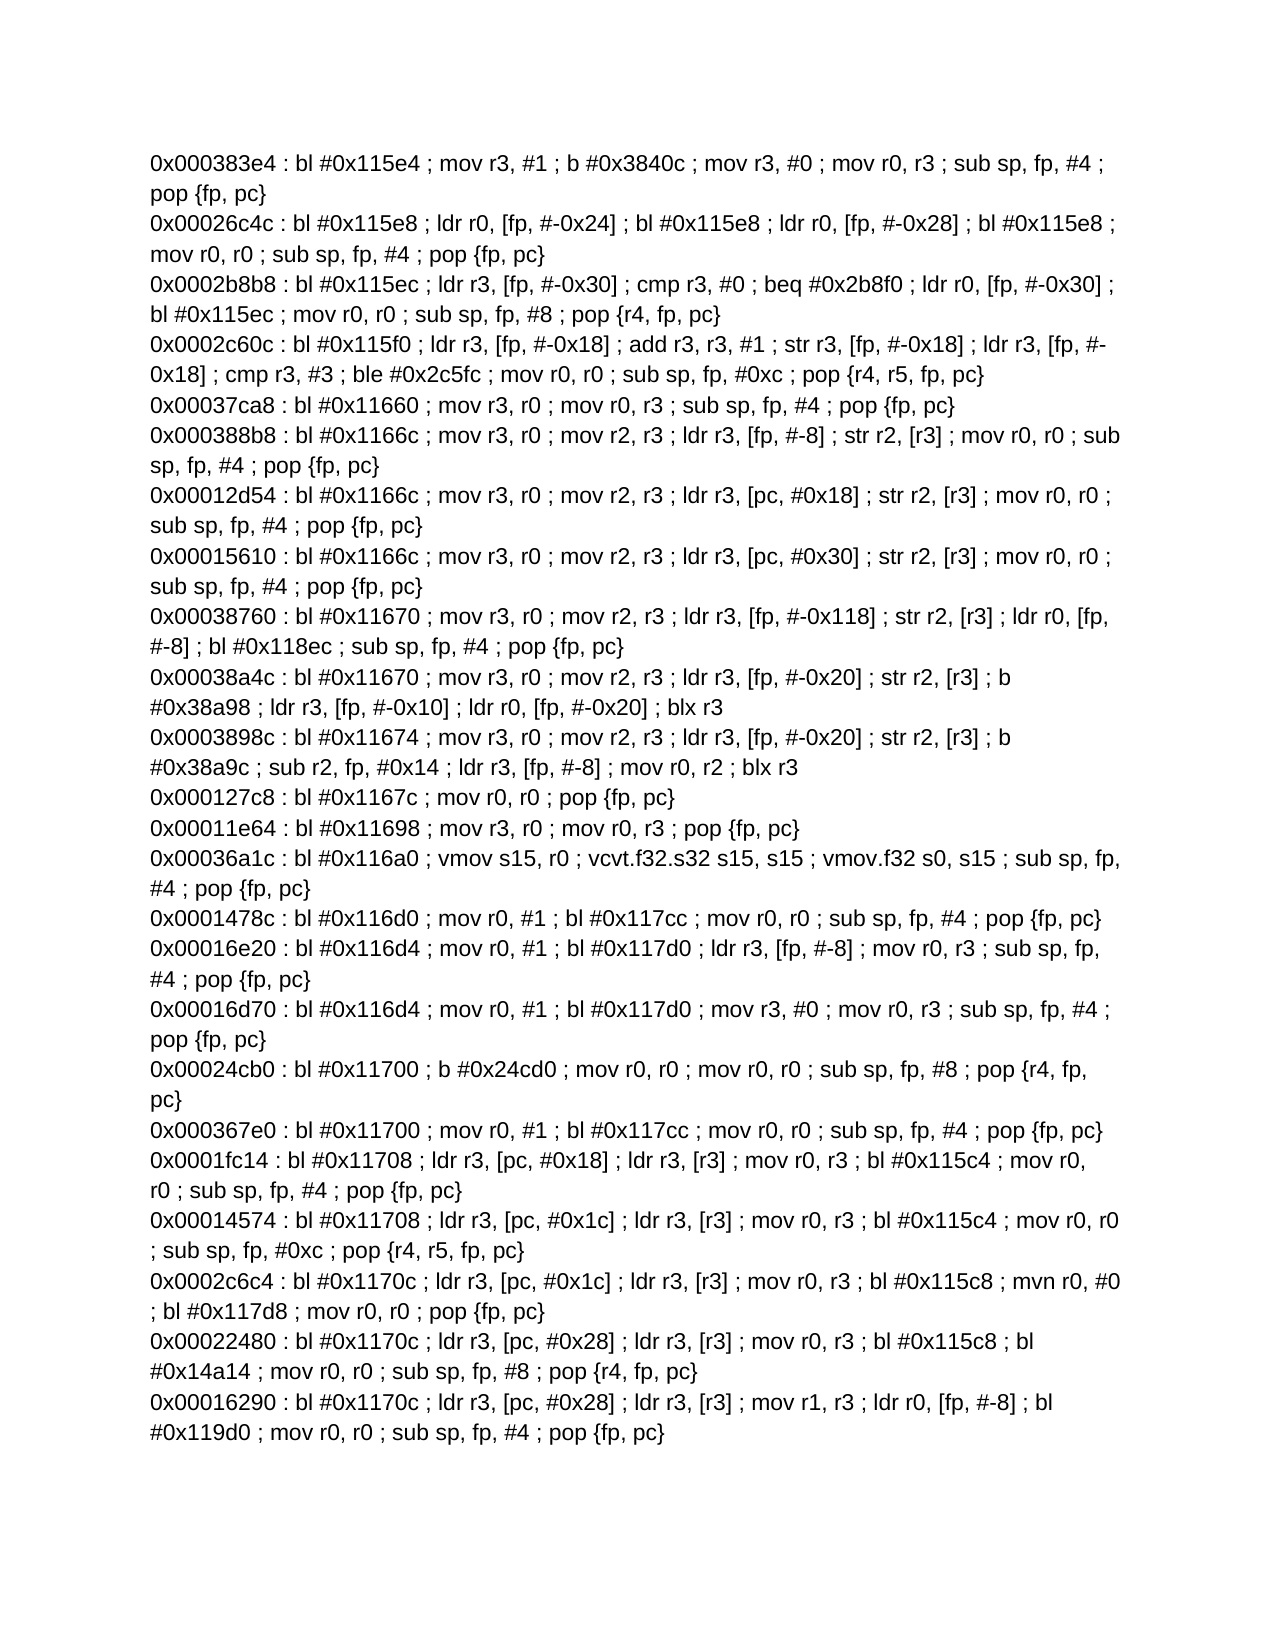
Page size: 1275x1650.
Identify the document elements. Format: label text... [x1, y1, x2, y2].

text 0x00016d70 : bl #0x116d4 ; mov r0, #1 ; bl #0x117d0 ; mov r3, #0 ; mov r0, r3 ; sub sp, fp, #4 ; pop {fp, pc} [150, 996, 1125, 1052]
text 0x00016290 : bl #0x1170c ; ldr r3, [pc, #0x28] ; ldr r3, [r3] ; mov r1, r3 ; ldr r0, [fp, #-8] ; bl #0x119d0 ; mov r0, r0 ; sub sp, fp, #4 ; pop {fp, pc} [150, 1388, 1125, 1445]
text 0x0002c6c4 : bl #0x1170c ; ldr r3, [pc, #0x1c] ; ldr r3, [r3] ; mov r0, r3 ; bl #0x115c8 ; mvn r0, #0 ; bl #0x117d8 ; mov r0, r0 ; pop {fp, pc} [150, 1268, 1125, 1324]
text 0x00012d54 : bl #0x1166c ; mov r3, r0 ; mov r2, r3 ; ldr r3, [pc, #0x18] ; str r2, [r3] ; mov r0, r0 ; sub sp, fp, #4 ; pop {fp, pc} [150, 482, 1125, 539]
text 0x00037ca8 : bl #0x11660 ; mov r3, r0 ; mov r0, r3 ; sub sp, fp, #4 ; pop {fp, pc} [150, 392, 1125, 418]
text 0x00016e20 : bl #0x116d4 ; mov r0, #1 ; bl #0x117d0 ; ldr r3, [fp, #-8] ; mov r0, r3 ; sub sp, fp, #4 ; pop {fp, pc} [150, 935, 1125, 992]
text 0x000383e4 : bl #0x115e4 ; mov r3, #1 ; b #0x3840c ; mov r3, #0 ; mov r0, r3 ; sub sp, fp, #4 ; pop {fp, pc} [150, 150, 1125, 207]
text 0x00022480 : bl #0x1170c ; ldr r3, [pc, #0x28] ; ldr r3, [r3] ; mov r0, r3 ; bl #0x115c8 ; bl #0x14a14 ; mov r0, r0 ; sub sp, fp, #8 ; pop {r4, fp, pc} [150, 1328, 1125, 1385]
text 0x000127c8 : bl #0x1167c ; mov r0, r0 ; pop {fp, pc} [150, 784, 1125, 811]
text 0x0001478c : bl #0x116d0 ; mov r0, #1 ; bl #0x117cc ; mov r0, r0 ; sub sp, fp, #4 ; pop {fp, pc} [150, 905, 1125, 932]
text 0x00014574 : bl #0x11708 ; ldr r3, [pc, #0x1c] ; ldr r3, [r3] ; mov r0, r3 ; bl #0x115c4 ; mov r0, r0 ; sub sp, fp, #0xc ; pop {r4, r5, fp, pc} [150, 1207, 1125, 1264]
text 0x0001fc14 : bl #0x11708 ; ldr r3, [pc, #0x18] ; ldr r3, [r3] ; mov r0, r3 ; bl #0x115c4 ; mov r0, r0 ; sub sp, fp, #4 ; pop {fp, pc} [150, 1147, 1125, 1203]
text 0x00024cb0 : bl #0x11700 ; b #0x24cd0 ; mov r0, r0 ; mov r0, r0 ; sub sp, fp, #8 ; pop {r4, fp, pc} [150, 1056, 1125, 1113]
text 0x0002b8b8 : bl #0x115ec ; ldr r3, [fp, #-0x30] ; cmp r3, #0 ; beq #0x2b8f0 ; ldr r0, [fp, #-0x30] ; bl #0x115ec ; mov r0, r0 ; sub sp, fp, #8 ; pop {r4, fp, pc} [150, 271, 1125, 327]
text 0x0003898c : bl #0x11674 ; mov r3, r0 ; mov r2, r3 ; ldr r3, [fp, #-0x20] ; str r2, [r3] ; b #0x38a9c ; sub r2, fp, #0x14 ; ldr r3, [fp, #-8] ; mov r0, r2 ; blx r3 [150, 724, 1125, 781]
text 0x00026c4c : bl #0x115e8 ; ldr r0, [fp, #-0x24] ; bl #0x115e8 ; ldr r0, [fp, #-0x28] ; bl #0x115e8 ; mov r0, r0 ; sub sp, fp, #4 ; pop {fp, pc} [150, 210, 1125, 267]
text 0x000388b8 : bl #0x1166c ; mov r3, r0 ; mov r2, r3 ; ldr r3, [fp, #-8] ; str r2, [r3] ; mov r0, r0 ; sub sp, fp, #4 ; pop {fp, pc} [150, 422, 1125, 478]
text 0x00038a4c : bl #0x11670 ; mov r3, r0 ; mov r2, r3 ; ldr r3, [fp, #-0x20] ; str r2, [r3] ; b #0x38a98 ; ldr r3, [fp, #-0x10] ; ldr r0, [fp, #-0x20] ; blx r3 [150, 663, 1125, 720]
text 0x0002c60c : bl #0x115f0 ; ldr r3, [fp, #-0x18] ; add r3, r3, #1 ; str r3, [fp, #-0x18] ; ldr r3, [fp, #-0x18] ; cmp r3, #3 ; ble #0x2c5fc ; mov r0, r0 ; sub sp, fp, #0xc ; pop {r4, r5, fp, pc} [150, 331, 1125, 388]
text 0x000367e0 : bl #0x11700 ; mov r0, #1 ; bl #0x117cc ; mov r0, r0 ; sub sp, fp, #4 ; pop {fp, pc} [150, 1117, 1125, 1143]
text 0x00036a1c : bl #0x116a0 ; vmov s15, r0 ; vcvt.f32.s32 s15, s15 ; vmov.f32 s0, s15 ; sub sp, fp, #4 ; pop {fp, pc} [150, 845, 1125, 901]
text 0x00038760 : bl #0x11670 ; mov r3, r0 ; mov r2, r3 ; ldr r3, [fp, #-0x118] ; str r2, [r3] ; ldr r0, [fp, #-8] ; bl #0x118ec ; sub sp, fp, #4 ; pop {fp, pc} [150, 603, 1125, 660]
text 0x00011e64 : bl #0x11698 ; mov r3, r0 ; mov r0, r3 ; pop {fp, pc} [150, 814, 1125, 841]
text 0x00015610 : bl #0x1166c ; mov r3, r0 ; mov r2, r3 ; ldr r3, [pc, #0x30] ; str r2, [r3] ; mov r0, r0 ; sub sp, fp, #4 ; pop {fp, pc} [150, 543, 1125, 599]
